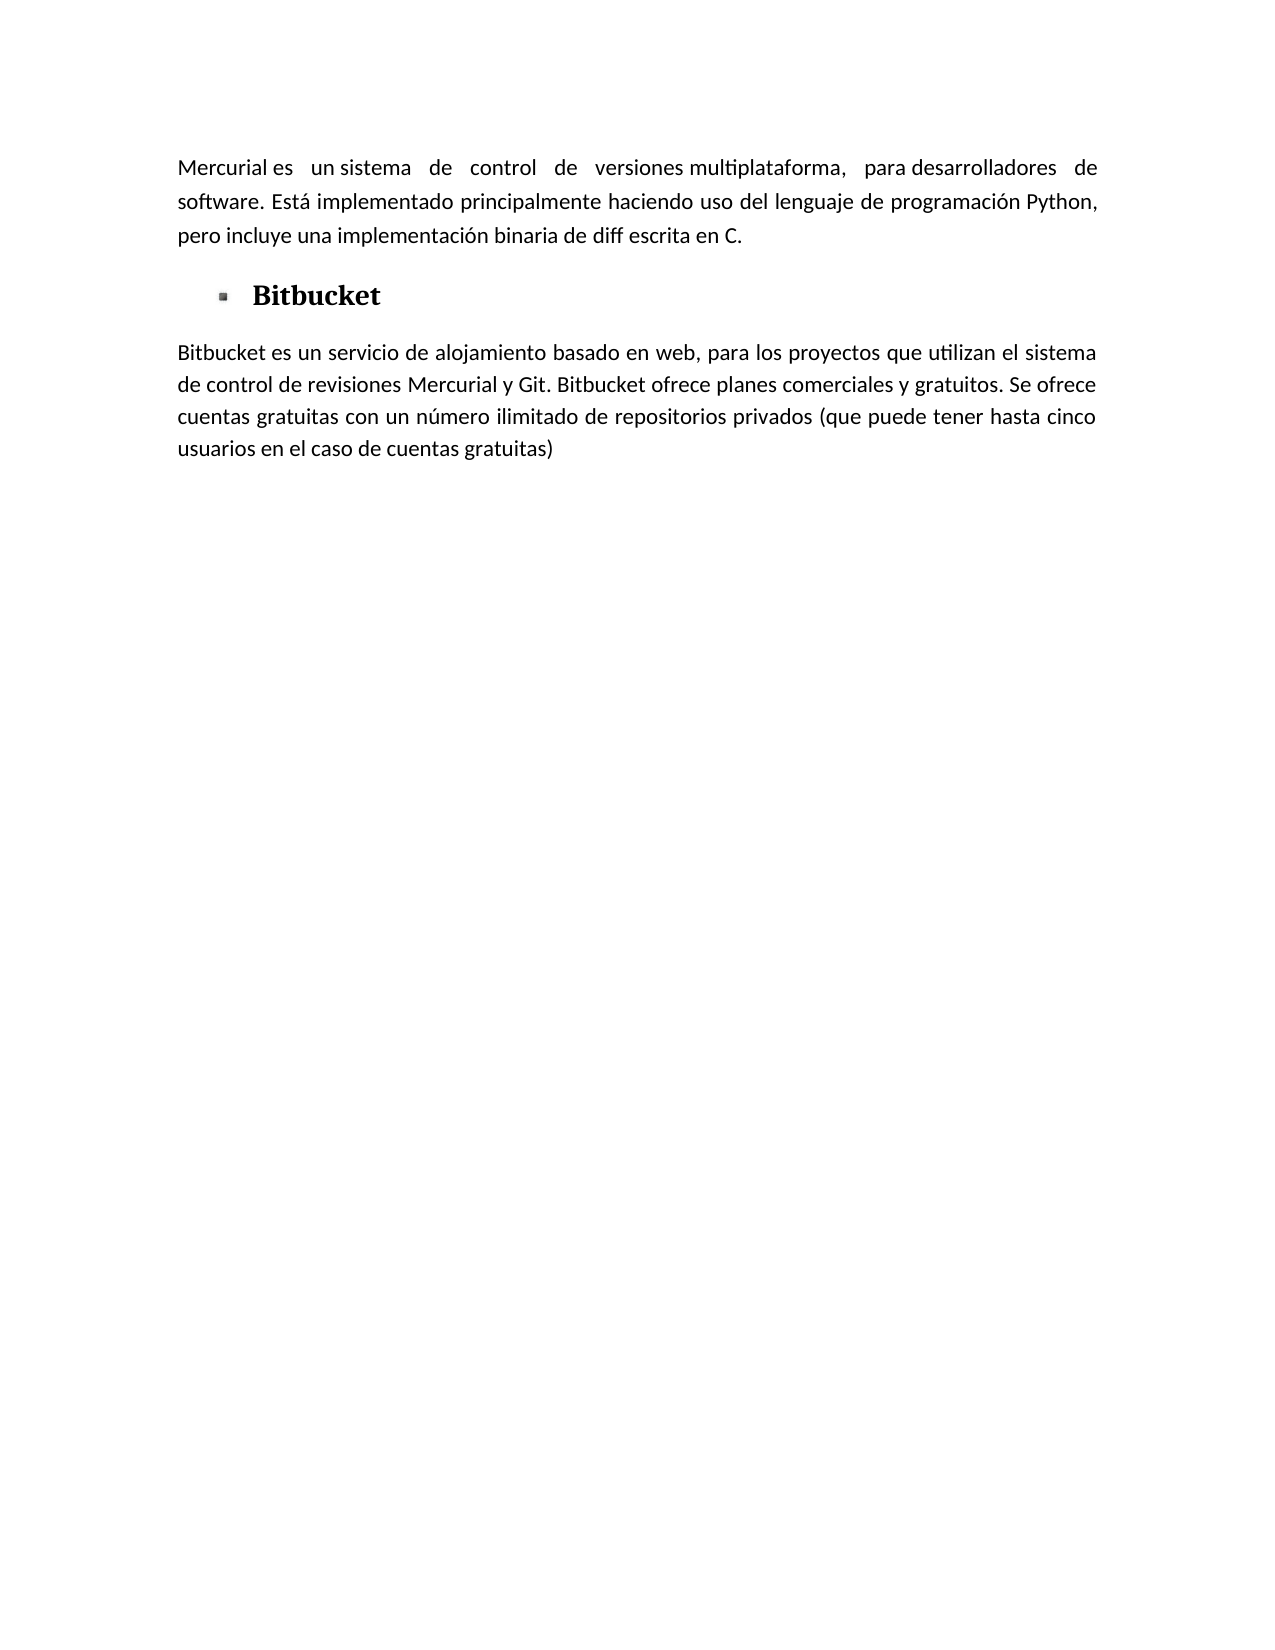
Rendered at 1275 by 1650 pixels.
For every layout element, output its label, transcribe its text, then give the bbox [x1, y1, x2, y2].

list Bitbucket [215, 279, 1098, 312]
picture [215, 288, 232, 305]
text Bitbucket es un servicio de alojamiento basado en web, para los proyectos que utilizan el sistema de control de revisiones Mercurial y Git. Bitbucket ofrece planes comerciales y gratuitos. Se ofrece cuentas gratuitas con un número ilimitado de repositorios privados (que puede tener hasta cinco usuarios en el caso de cuentas gratuitas) [177, 338, 1098, 463]
text Mercurial es un sistema de control de versiones multiplataforma, para desarrolladores de software. Está implementado principalmente haciendo uso del lenguaje de programación Python, pero incluye una implementación binaria de diff escrita en C. [177, 148, 1098, 249]
